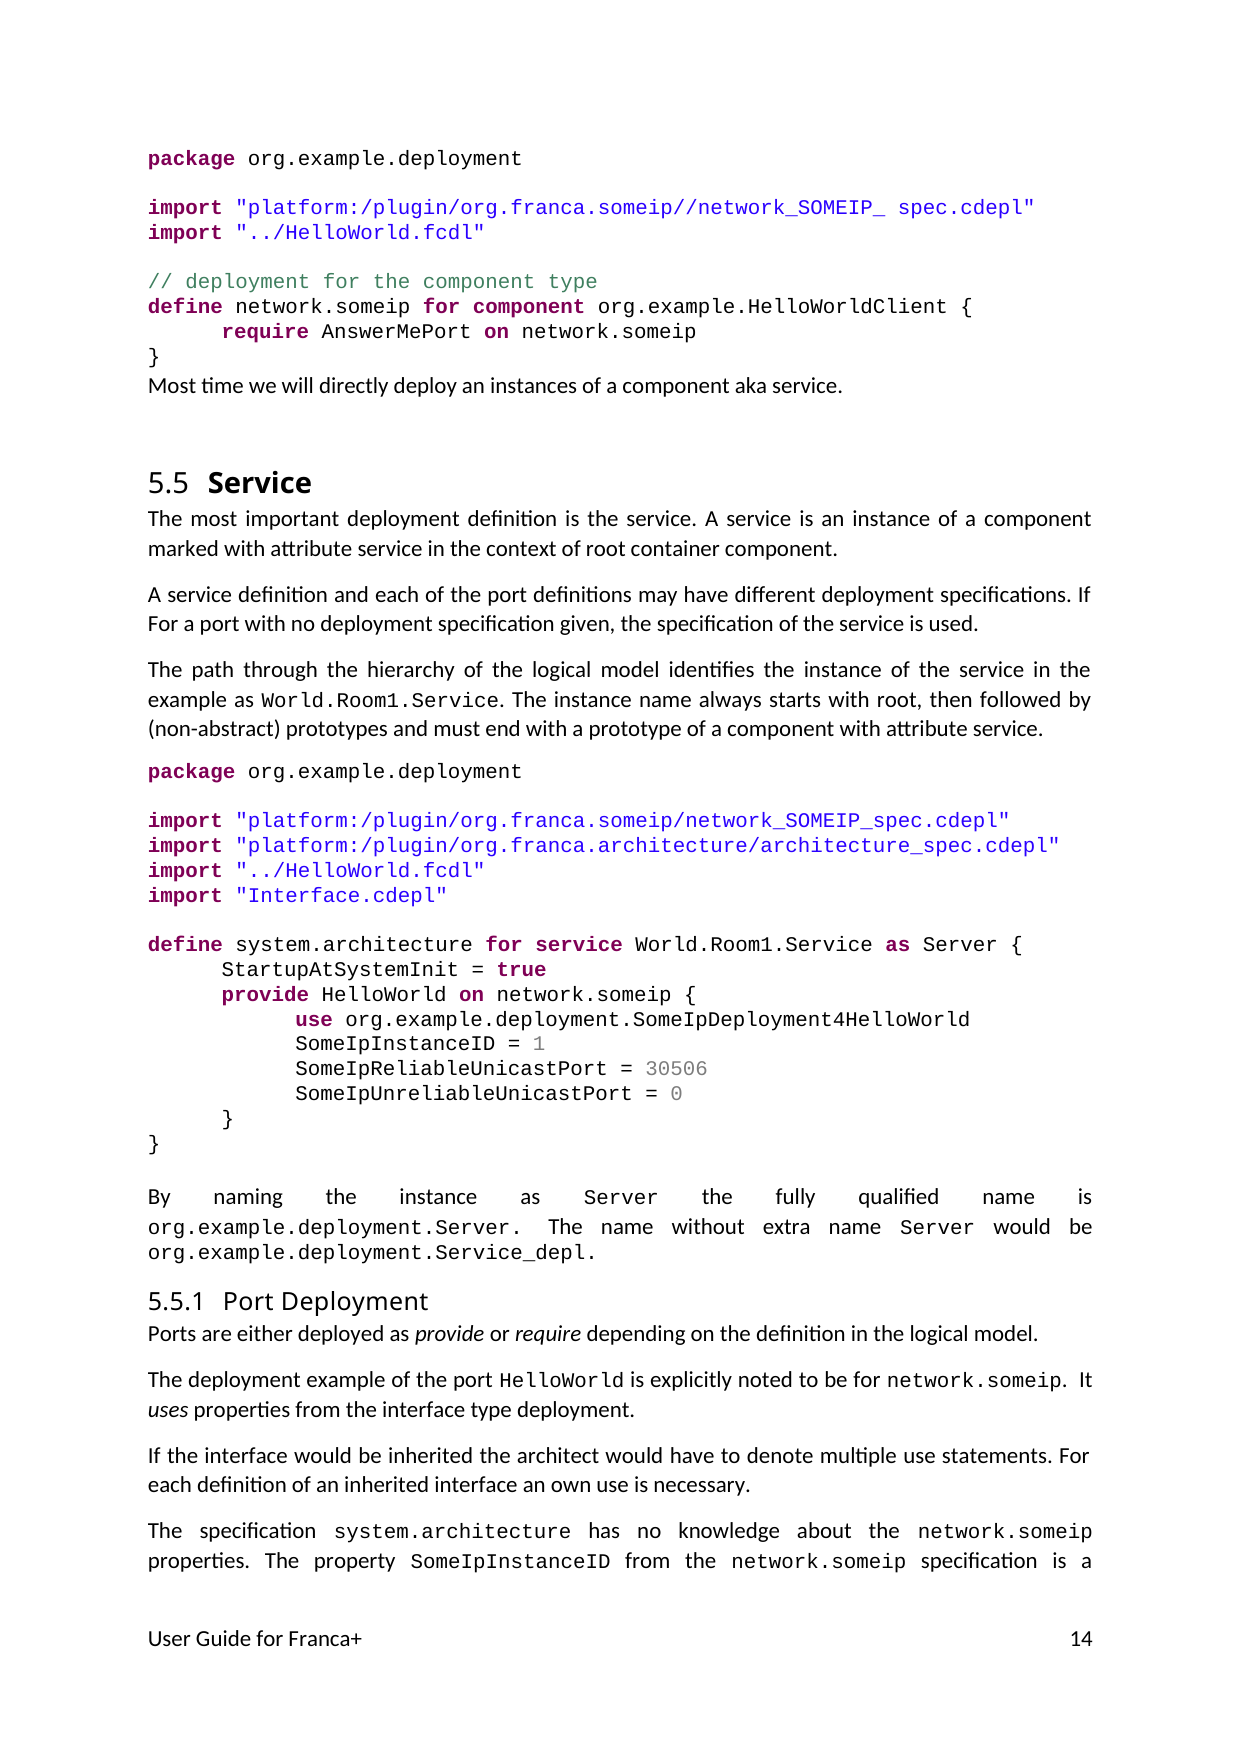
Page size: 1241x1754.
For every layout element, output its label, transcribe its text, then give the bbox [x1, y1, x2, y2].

text package org.example.deployment [148, 148, 1093, 171]
text require AnswerMePort on network.someip [148, 321, 1093, 345]
text If the interface would be inherited the architect would have to denote multiple use statements. For each definition of an inherited interface an own use is necessary. [148, 1441, 1093, 1498]
text SomeIpReliableUnicastPort = 30506 [148, 1058, 1093, 1082]
subtitle Service [148, 463, 1093, 502]
text } [148, 1132, 1093, 1156]
text SomeIpUnreliableUnicastPort = 0 [148, 1083, 1093, 1107]
text } [148, 346, 1093, 369]
text use org.example.deployment.SomeIpDeployment4HelloWorld [148, 1008, 1093, 1032]
text define network.someip for component org.example.HelloWorldClient { [148, 296, 1093, 320]
text package org.example.deployment [148, 761, 1093, 784]
text The path through the hierarchy of the logical model identifies the instance of the service in the example as World.Room1.Service. The instance name always starts with root, then followed by (non-abstract) prototypes and must end with a prototype of a component with attribute service. [148, 655, 1093, 743]
text provide HelloWorld on network.someip { [148, 984, 1093, 1007]
text A service definition and each of the port definitions may have different deployment specifications. If For a port with no deployment specification given, the specification of the service is used. [148, 580, 1093, 637]
text import "platform:/plugin/org.franca.architecture/architecture_spec.cdepl" [148, 835, 1093, 859]
text // deployment for the component type [148, 272, 1093, 295]
text By naming the instance as Server the fully qualified name is org.example.deployment.Server. The name without extra name Server would be org.example.deployment.Service_depl. [148, 1182, 1093, 1265]
text SomeIpInstanceID = 1 [148, 1033, 1093, 1057]
text import "../HelloWorld.fcdl" [148, 860, 1093, 883]
text } [148, 1108, 1093, 1131]
text The most important deployment definition is the service. A service is an instance of a component marked with attribute service in the context of root container component. [148, 504, 1093, 562]
text import "Interface.cdepl" [148, 884, 1093, 908]
text Most time we will directly deploy an instances of a component aka service. [148, 371, 1093, 399]
text StartupAtSystemInit = true [148, 959, 1093, 983]
text The deployment example of the port HelloWorld is explicitly noted to be for network.someip. It uses properties from the interface type deployment. [148, 1365, 1093, 1423]
text define system.architecture for service World.Room1.Service as Server { [148, 934, 1093, 958]
text import "../HelloWorld.fcdl" [148, 222, 1093, 246]
text import "platform:/plugin/org.franca.someip/network_SOMEIP_spec.cdepl" [148, 810, 1093, 834]
text import "platform:/plugin/org.franca.someip//network_SOMEIP_ spec.cdepl" [148, 197, 1093, 221]
text Ports are either deployed as provide or require depending on the definition in the logical model. [148, 1319, 1093, 1347]
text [148, 1516, 1093, 1575]
subtitle Port Deployment [148, 1283, 1093, 1317]
